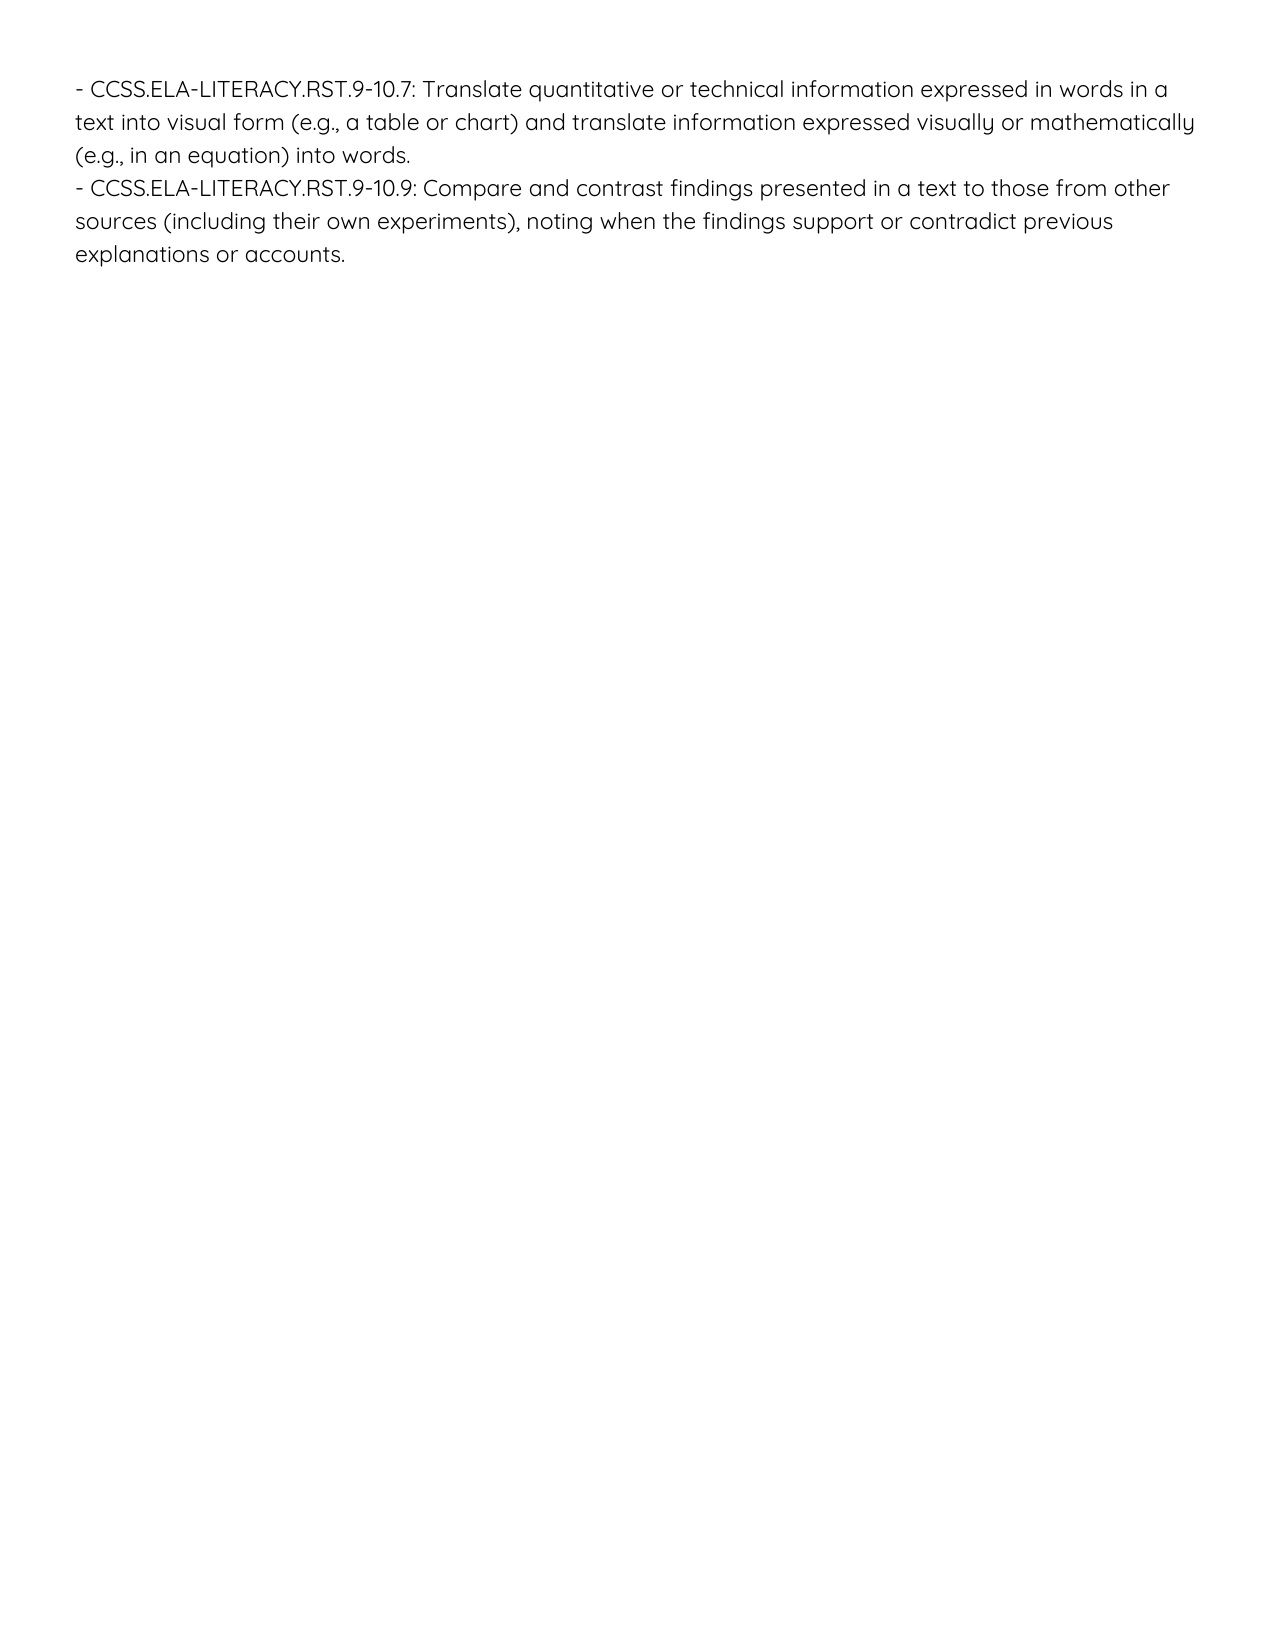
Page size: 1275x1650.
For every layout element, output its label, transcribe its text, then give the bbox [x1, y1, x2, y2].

text - CCSS.ELA-LITERACY.RST.9-10.9: Compare and contrast findings presented in a text to those from other sources (including their own experiments), noting when the findings support or contradict previous explanations or accounts. [75, 174, 1200, 268]
text - CCSS.ELA-LITERACY.RST.9-10.7: Translate quantitative or technical information expressed in words in a text into visual form (e.g., a table or chart) and translate information expressed visually or mathematically (e.g., in an equation) into words. [75, 75, 1200, 169]
